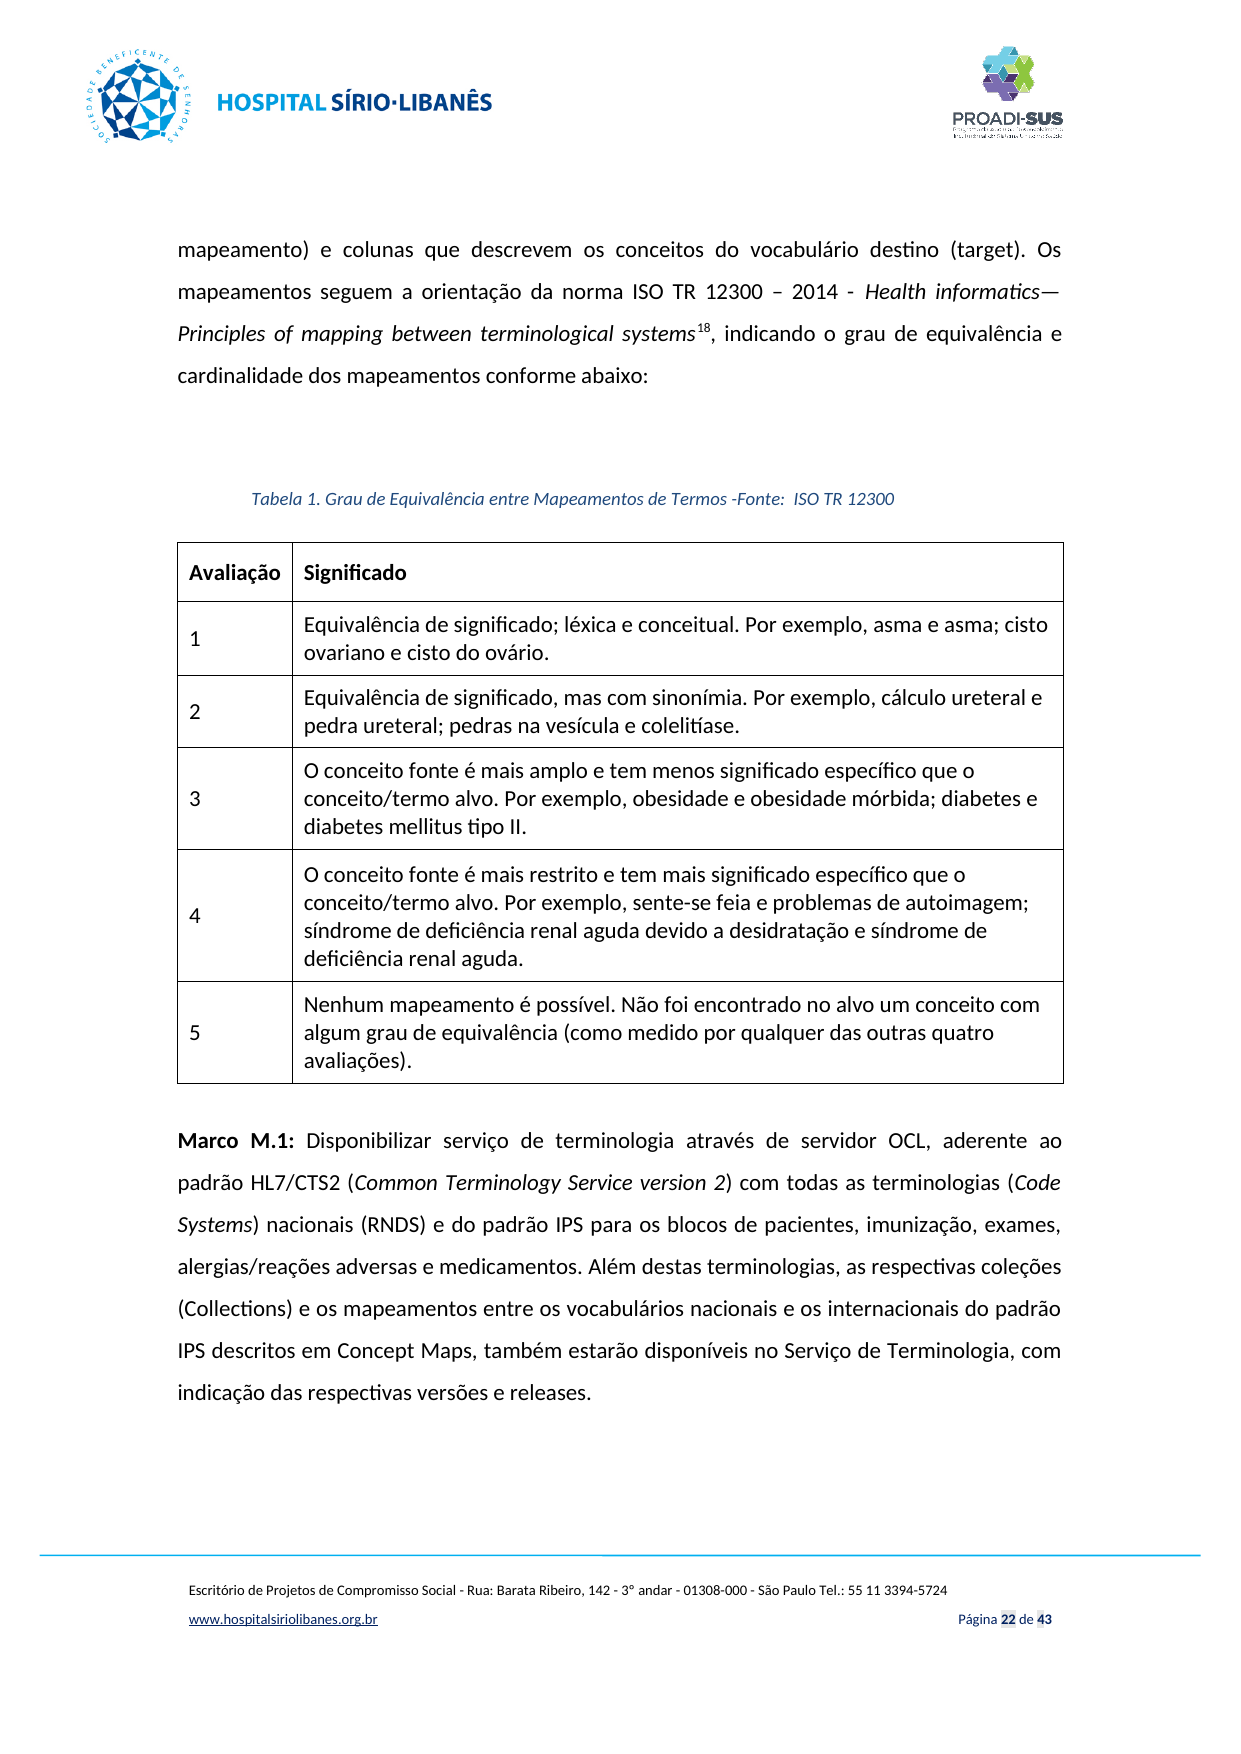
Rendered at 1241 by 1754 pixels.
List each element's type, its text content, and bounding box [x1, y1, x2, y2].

picture [52, 16, 525, 174]
table_header Avaliação [178, 543, 292, 601]
table_cell 2 [178, 676, 292, 747]
table_cell 4 [178, 850, 292, 981]
picture [952, 44, 1063, 139]
table_cell O conceito fonte é mais amplo e tem menos significado específico que o conceito/termo alvo. Por exemplo, obesidade e obesidade mórbida; diabetes e diabetes mellitus tipo II. [293, 748, 1063, 849]
table_cell 3 [178, 748, 292, 849]
text Marco M.1: Disponibilizar serviço de terminologia através de servidor OCL, aderente ao padrão HL7/CTS2 (Common Terminology Service version 2) com todas as terminologias (Code Systems) nacionais (RNDS) e do padrão IPS para os blocos de pacientes, imunização, exames, alergias/reações adversas e medicamentos. Além destas terminologias, as respectivas coleções (Collections) e os mapeamentos entre os vocabulários nacionais e os internacionais do padrão IPS descritos em Concept Maps, também estarão disponíveis no Serviço de Terminologia, com indicação das respectivas versões e releases. [177, 1126, 1063, 1406]
table_header Significado [293, 543, 1063, 601]
table_cell 5 [178, 982, 292, 1083]
table_cell Equivalência de significado, mas com sinonímia. Por exemplo, cálculo ureteral e pedra ureteral; pedras na vesícula e colelitíase. [293, 676, 1063, 747]
table_cell Nenhum mapeamento é possível. Não foi encontrado no alvo um conceito com algum grau de equivalência (como medido por qualquer das outras quatro avaliações). [293, 982, 1063, 1083]
table_cell O conceito fonte é mais restrito e tem mais significado específico que o conceito/termo alvo. Por exemplo, sente-se feia e problemas de autoimagem; síndrome de deficiência renal aguda devido a desidratação e síndrome de deficiência renal aguda. [293, 850, 1063, 981]
table_cell Equivalência de significado; léxica e conceitual. Por exemplo, asma e asma; cisto ovariano e cisto do ovário. [293, 602, 1063, 674]
table_cell 1 [178, 602, 292, 674]
